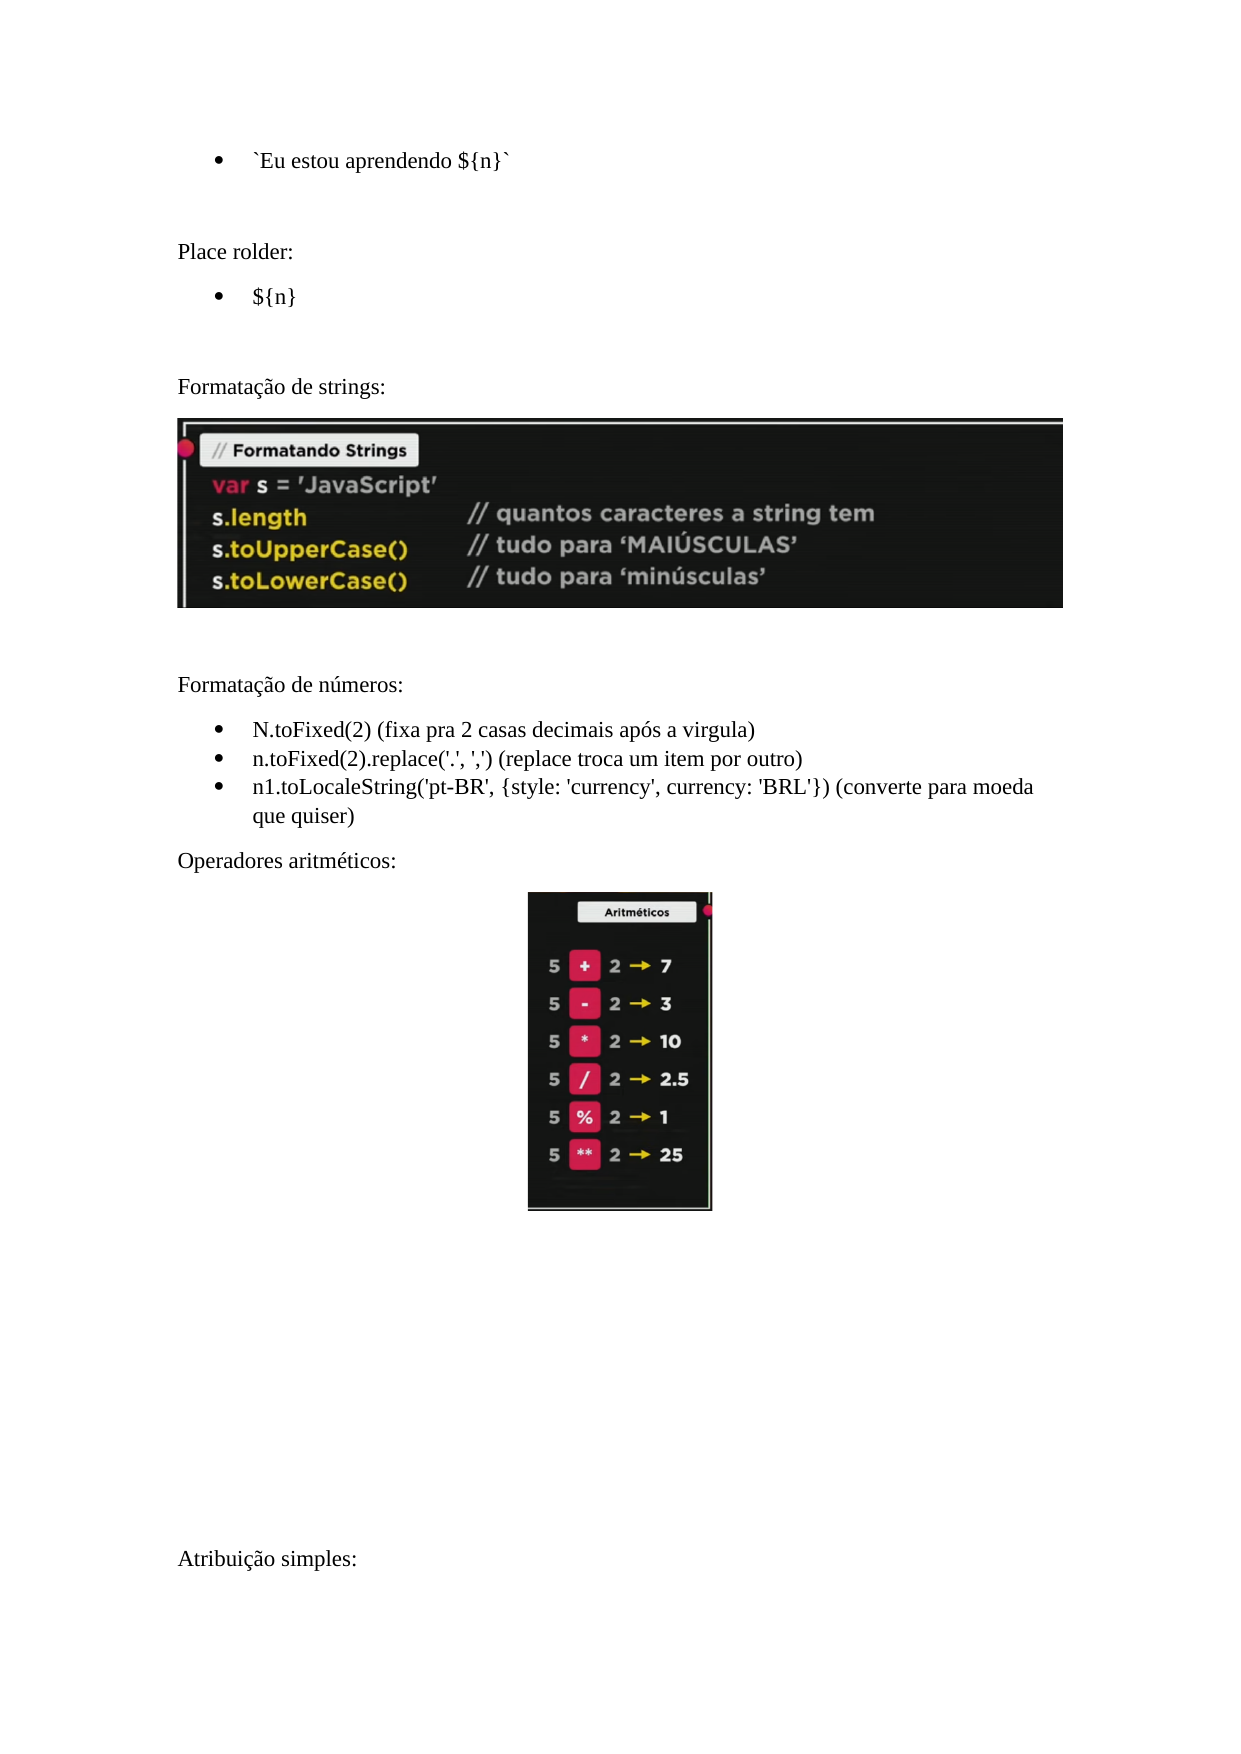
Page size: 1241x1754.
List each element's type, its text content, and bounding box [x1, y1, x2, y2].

list `Eu estou aprendendo ${n}` [215, 148, 1063, 174]
text Place rolder: [177, 238, 1063, 264]
list ${n} [215, 283, 1063, 309]
list n.toFixed(2).replace('.', ',') (replace troca um item por outro) [215, 745, 1063, 771]
list n1.toLocaleString('pt-BR', {style: 'currency', currency: 'BRL'}) (converte para moeda que quiser) [215, 773, 1063, 828]
picture [527, 892, 713, 1211]
picture [177, 418, 1063, 608]
list N.toFixed(2) (fixa pra 2 casas decimais após a virgula) [215, 717, 1063, 743]
text Formatação de strings: [177, 373, 1063, 399]
text Formatação de números: [177, 671, 1063, 698]
text Atribuição simples: [177, 1545, 1063, 1572]
text Operadores aritméticos: [177, 847, 1063, 873]
